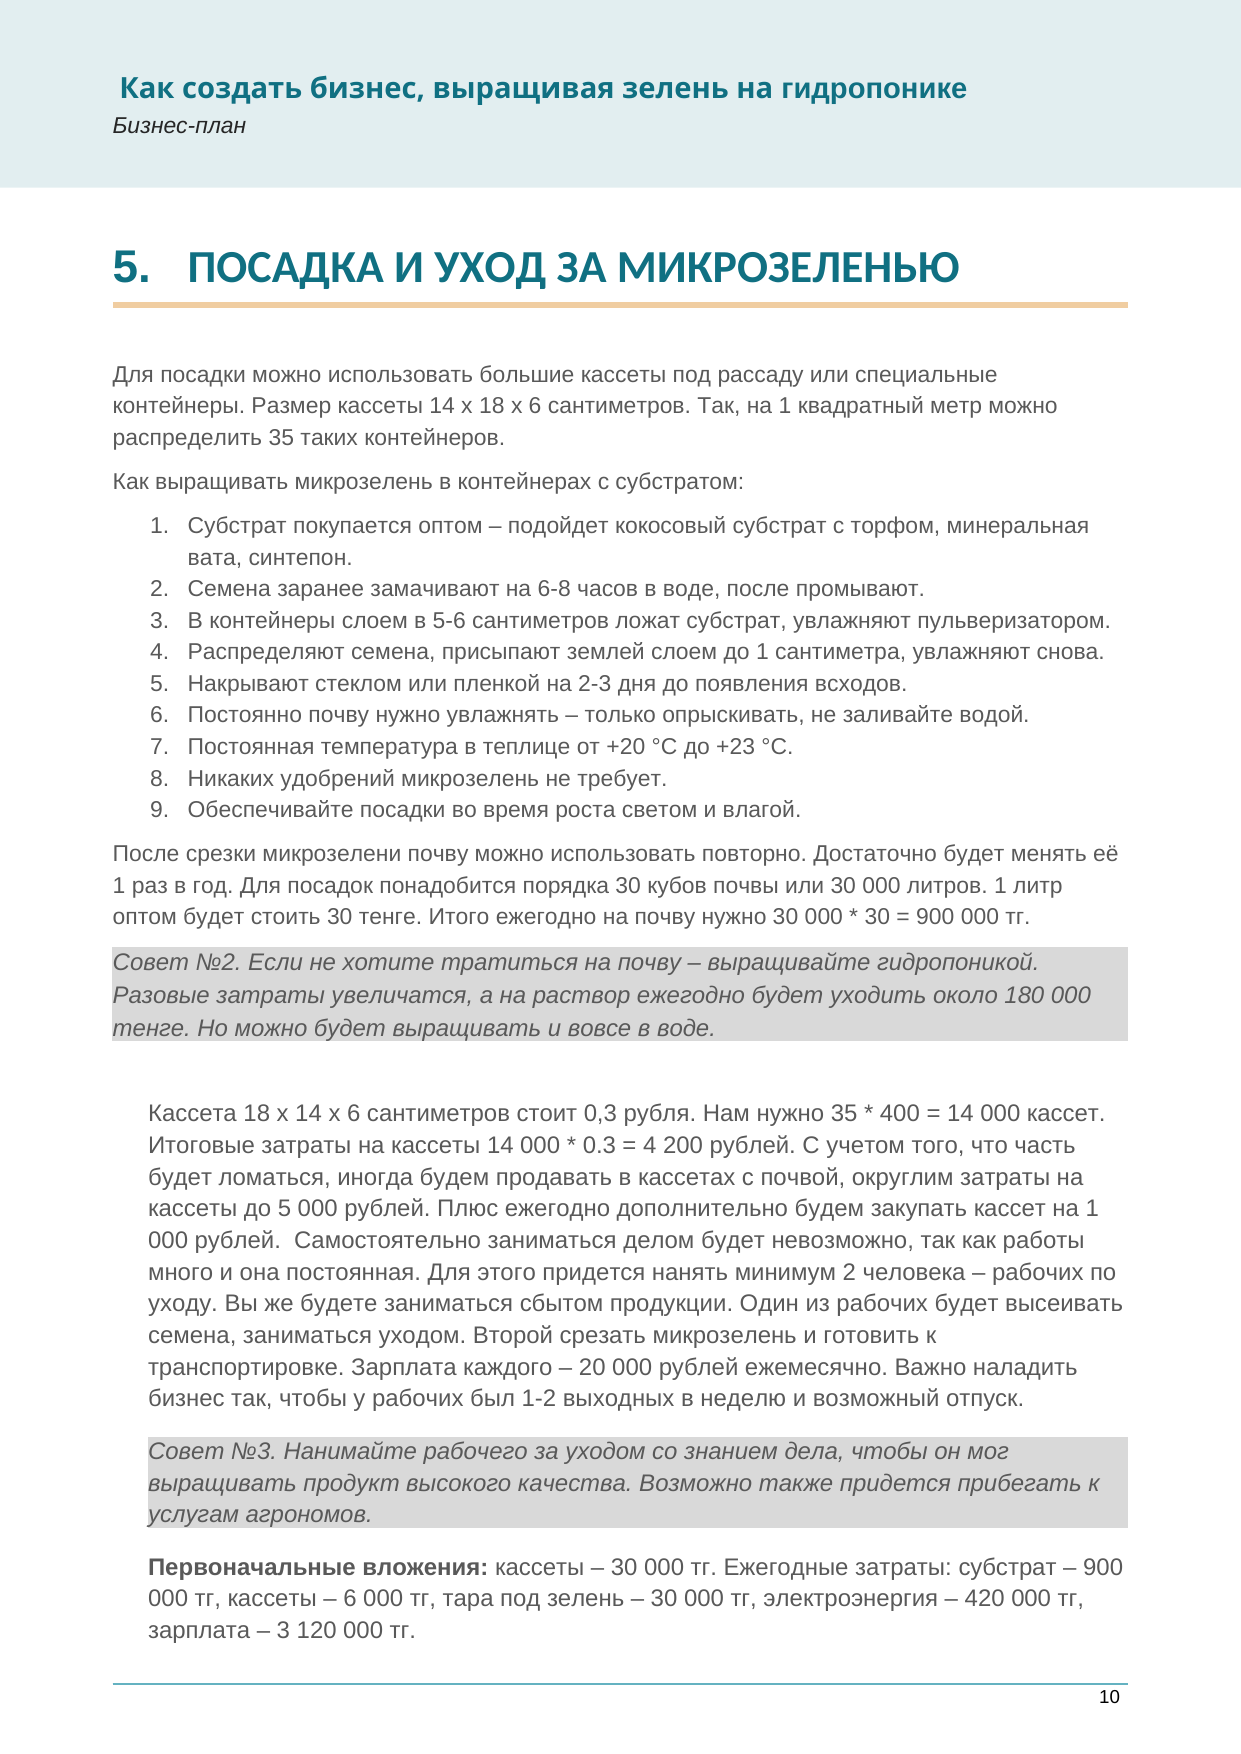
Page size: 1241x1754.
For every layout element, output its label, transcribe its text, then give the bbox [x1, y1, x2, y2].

text Для посадки можно использовать большие кассеты под рассаду или специальные контейнеры. Размер кассеты 14 х 18 х 6 сантиметров. Так, на 1 квадратный метр можно распределить 35 таких контейнеров. [112, 361, 1128, 450]
list Субстрат покупается оптом – подойдет кокосовый субстрат с торфом, минеральная вата, синтепон. [150, 512, 1128, 570]
list Постоянная температура в теплице от +20 °С до +23 °С. [150, 733, 1128, 759]
list Распределяют семена, присыпают землей слоем до 1 сантиметра, увлажняют снова. [150, 638, 1128, 665]
subtitle Посадка и уход за микрозеленью [112, 237, 1128, 308]
list В контейнеры слоем в 5-6 сантиметров ложат субстрат, увлажняют пульверизатором. [150, 607, 1128, 633]
list Накрывают стеклом или пленкой на 2-3 дня до появления всходов. [150, 670, 1128, 696]
list Кассета 18 х 14 х 6 сантиметров стоит 0,3 рубля. Нам нужно 35 * 400 = 14 000 кассет. Итоговые затраты на кассеты 14 000 * 0.3 = 4 200 рублей. С учетом того, что часть будет ломаться, иногда будем продавать в кассетах с почвой, округлим затраты на кассеты до 5 000 рублей. Плюс ежегодно дополнительно будем закупать кассет на 1 000 рублей. Самостоятельно заниматься делом будет невозможно, так как работы много и она постоянная. Для этого придется нанять минимум 2 человека – рабочих по уходу. Вы же будете заниматься сбытом продукции. Один из рабочих будет высеивать семена, заниматься уходом. Второй срезать микрозелень и готовить к транспортировке. Зарплата каждого – 20 000 рублей ежемесячно. Важно наладить бизнес так, чтобы у рабочих был 1-2 выходных в неделю и возможный отпуск. [148, 1099, 1128, 1412]
list Семена заранее замачивают на 6-8 часов в воде, после промывают. [150, 575, 1128, 602]
text Как выращивать микрозелень в контейнерах с субстратом: [112, 468, 1128, 494]
list Постоянно почву нужно увлажнять – только опрыскивать, не заливайте водой. [150, 701, 1128, 728]
list Совет №3. Нанимайте рабочего за уходом со знанием дела, чтобы он мог выращивать продукт высокого качества. Возможно также придется прибегать к услугам агрономов. [148, 1437, 1128, 1528]
text После срезки микрозелени почву можно использовать повторно. Достаточно будет менять её 1 раз в год. Для посадок понадобится порядка 30 кубов почвы или 30 000 литров. 1 литр оптом будет стоить 30 тенге. Итого ежегодно на почву нужно 30 000 * 30 = 900 000 тг. [112, 840, 1128, 930]
list Первоначальные вложения: кассеты – 30 000 тг. Ежегодные затраты: субстрат – 900 000 тг, кассеты – 6 000 тг, тара под зелень – 30 000 тг, электроэнергия – 420 000 тг, зарплата – 3 120 000 тг. [148, 1553, 1128, 1643]
text Совет №2. Если не хотите тратиться на почву – выращивайте гидропоникой. Разовые затраты увеличатся, а на раствор ежегодно будет уходить около 180 000 тенге. Но можно будет выращивать и вовсе в воде. [112, 947, 1128, 1041]
list Никаких удобрений микрозелень не требует. [150, 764, 1128, 791]
list Обеспечивайте посадки во время роста светом и влагой. [150, 796, 1128, 822]
